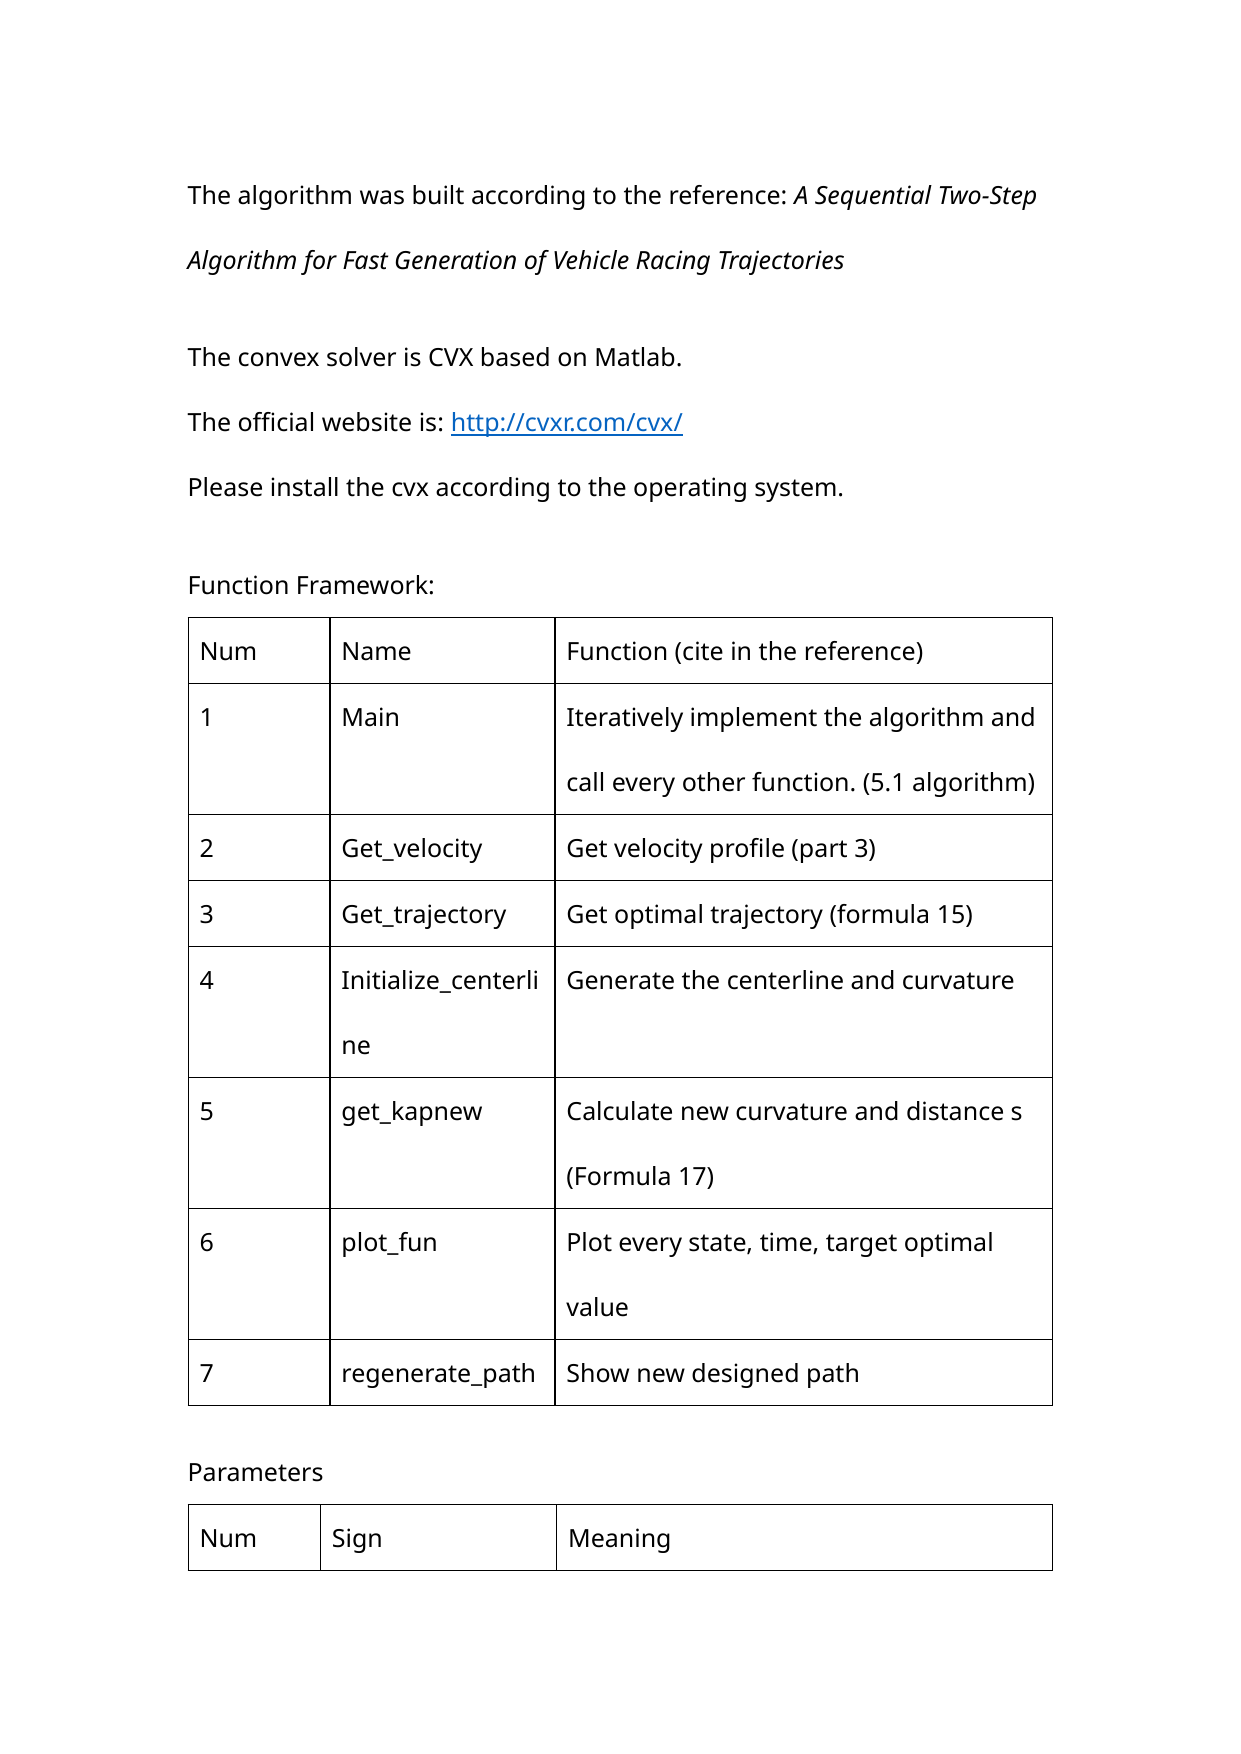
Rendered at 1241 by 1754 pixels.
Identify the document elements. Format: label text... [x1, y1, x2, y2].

table_cell get_kapnew [331, 1078, 554, 1208]
table_cell 1 [189, 684, 329, 814]
table_cell Get_velocity [331, 815, 554, 880]
table_header Num [189, 1505, 320, 1570]
table_cell regenerate_path [331, 1340, 554, 1405]
table_header Num [189, 618, 329, 683]
table_cell Show new designed path [556, 1340, 1052, 1405]
text The algorithm was built according to the reference: A Sequential Two-Step Algorithm for Fast Generation of Vehicle Racing Trajectories [187, 162, 1053, 292]
table_header Meaning [557, 1505, 1052, 1570]
table_cell Calculate new curvature and distance s (Formula 17) [556, 1078, 1052, 1208]
text Function Framework: [187, 552, 1053, 617]
table_cell 7 [189, 1340, 329, 1405]
table_cell Get velocity profile (part 3) [556, 815, 1052, 880]
text The convex solver is CVX based on Matlab. [187, 324, 1053, 389]
text Parameters [187, 1439, 1053, 1504]
table_header Sign [321, 1505, 556, 1570]
table_cell plot_fun [331, 1209, 554, 1339]
table_cell Initialize_centerline [331, 947, 554, 1077]
table_header Name [331, 618, 554, 683]
table_cell Get_trajectory [331, 881, 554, 946]
table_cell 2 [189, 815, 329, 880]
table_cell 5 [189, 1078, 329, 1208]
text The official website is: http://cvxr.com/cvx/ [187, 389, 1053, 454]
table_cell 3 [189, 881, 329, 946]
table_cell 4 [189, 947, 329, 1077]
table_cell 6 [189, 1209, 329, 1339]
table_header Function (cite in the reference) [556, 618, 1052, 683]
table_cell Iteratively implement the algorithm and call every other function. (5.1 algorithm) [556, 684, 1052, 814]
table_cell Main [331, 684, 554, 814]
table_cell Plot every state, time, target optimal value [556, 1209, 1052, 1339]
table_cell Generate the centerline and curvature [556, 947, 1052, 1077]
table_cell Get optimal trajectory (formula 15) [556, 881, 1052, 946]
text Please install the cvx according to the operating system. [187, 454, 1053, 519]
